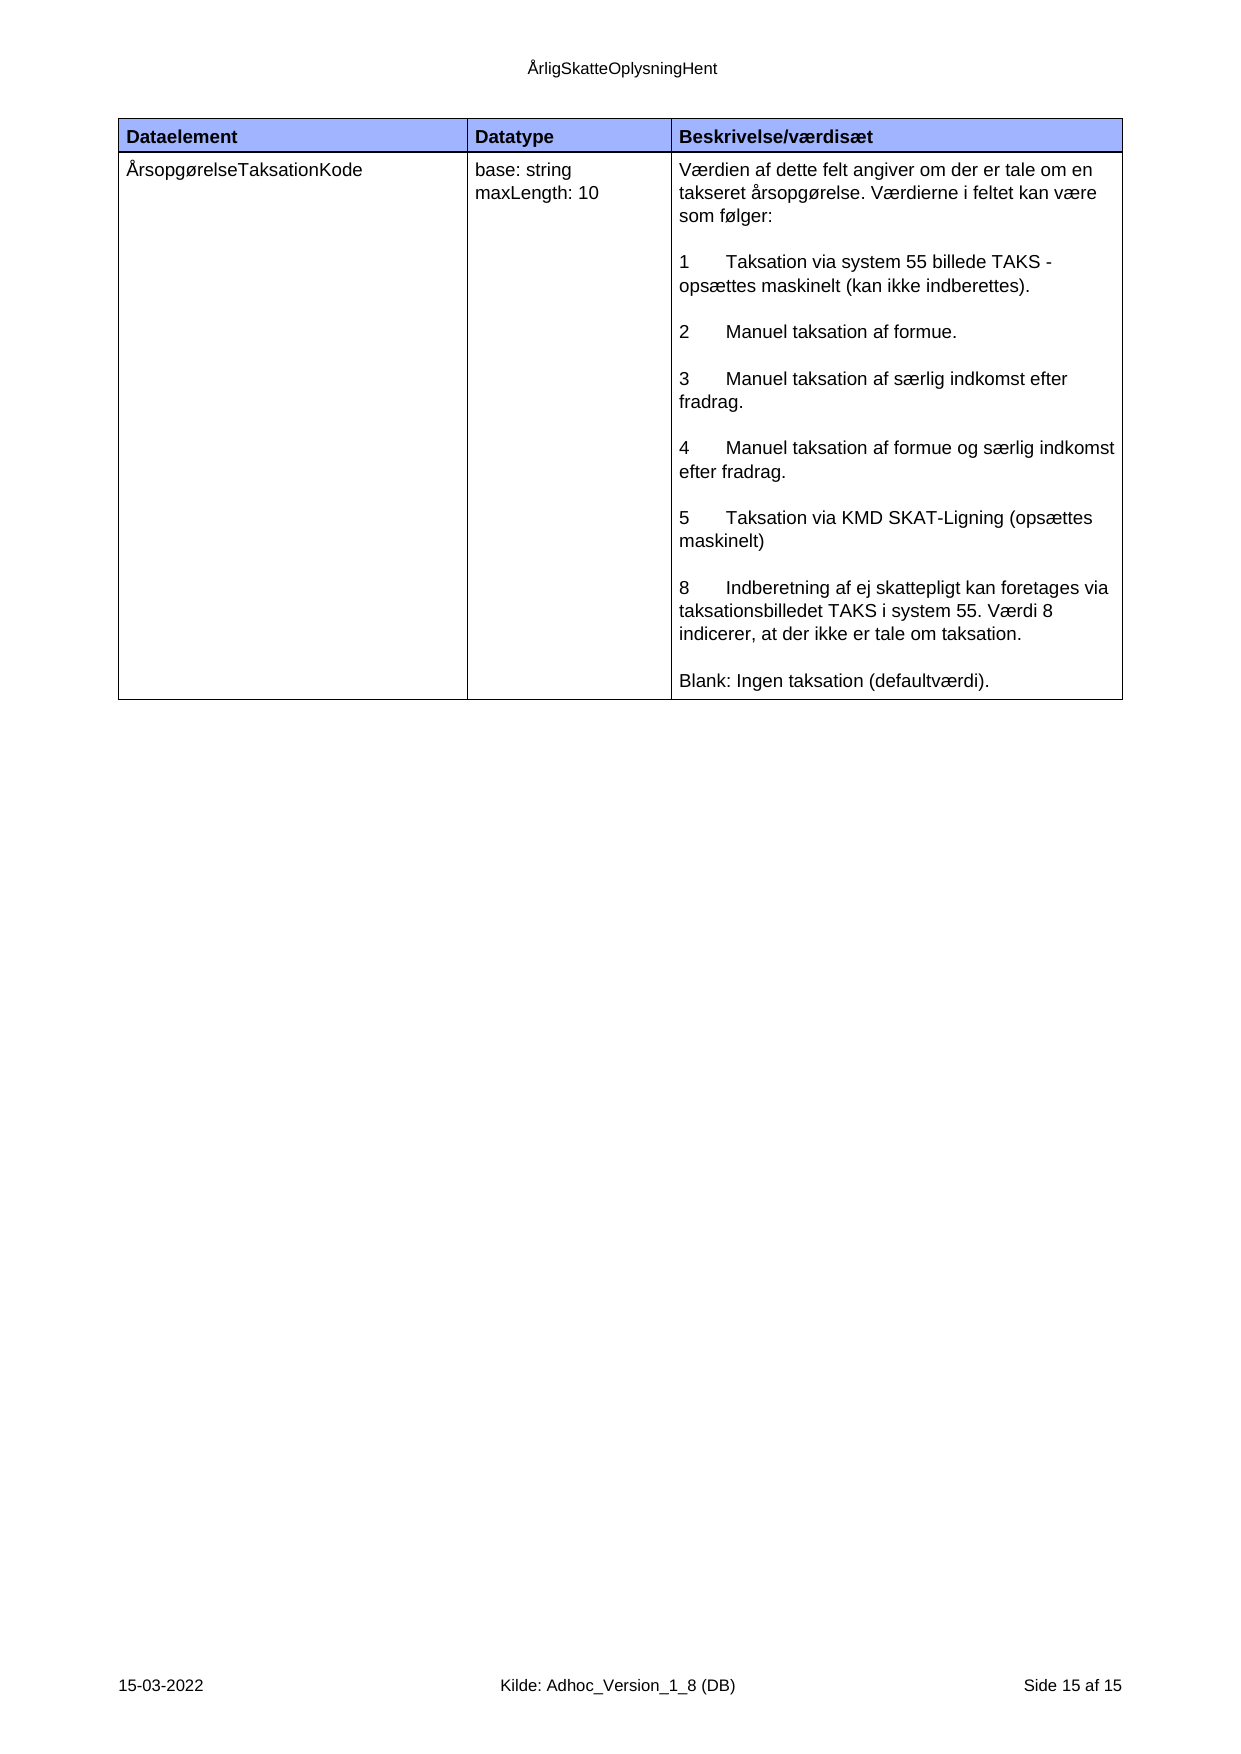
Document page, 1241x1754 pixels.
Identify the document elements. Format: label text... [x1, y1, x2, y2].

table_header Beskrivelse/værdisæt [672, 119, 1122, 151]
table_cell ÅrsopgørelseTaksationKode [119, 153, 467, 699]
table_header Datatype [468, 119, 671, 151]
table_header Dataelement [119, 119, 467, 151]
table_cell base: string maxLength: 10 [468, 153, 671, 699]
table_cell Værdien af dette felt angiver om der er tale om en takseret årsopgørelse. Værdierne i feltet kan være som følger: 1 Taksation via system 55 billede TAKS - opsættes maskinelt (kan ikke indberettes). 2 Manuel taksation af formue. 3 Manuel taksation af særlig indkomst efter fradrag. 4 Manuel taksation af formue og særlig indkomst efter fradrag. 5 Taksation via KMD SKAT-Ligning (opsættes maskinelt) 8 Indberetning af ej skattepligt kan foretages via taksationsbilledet TAKS i system 55. Værdi 8 indicerer, at der ikke er tale om taksation. Blank: Ingen taksation (defaultværdi). [672, 153, 1122, 699]
